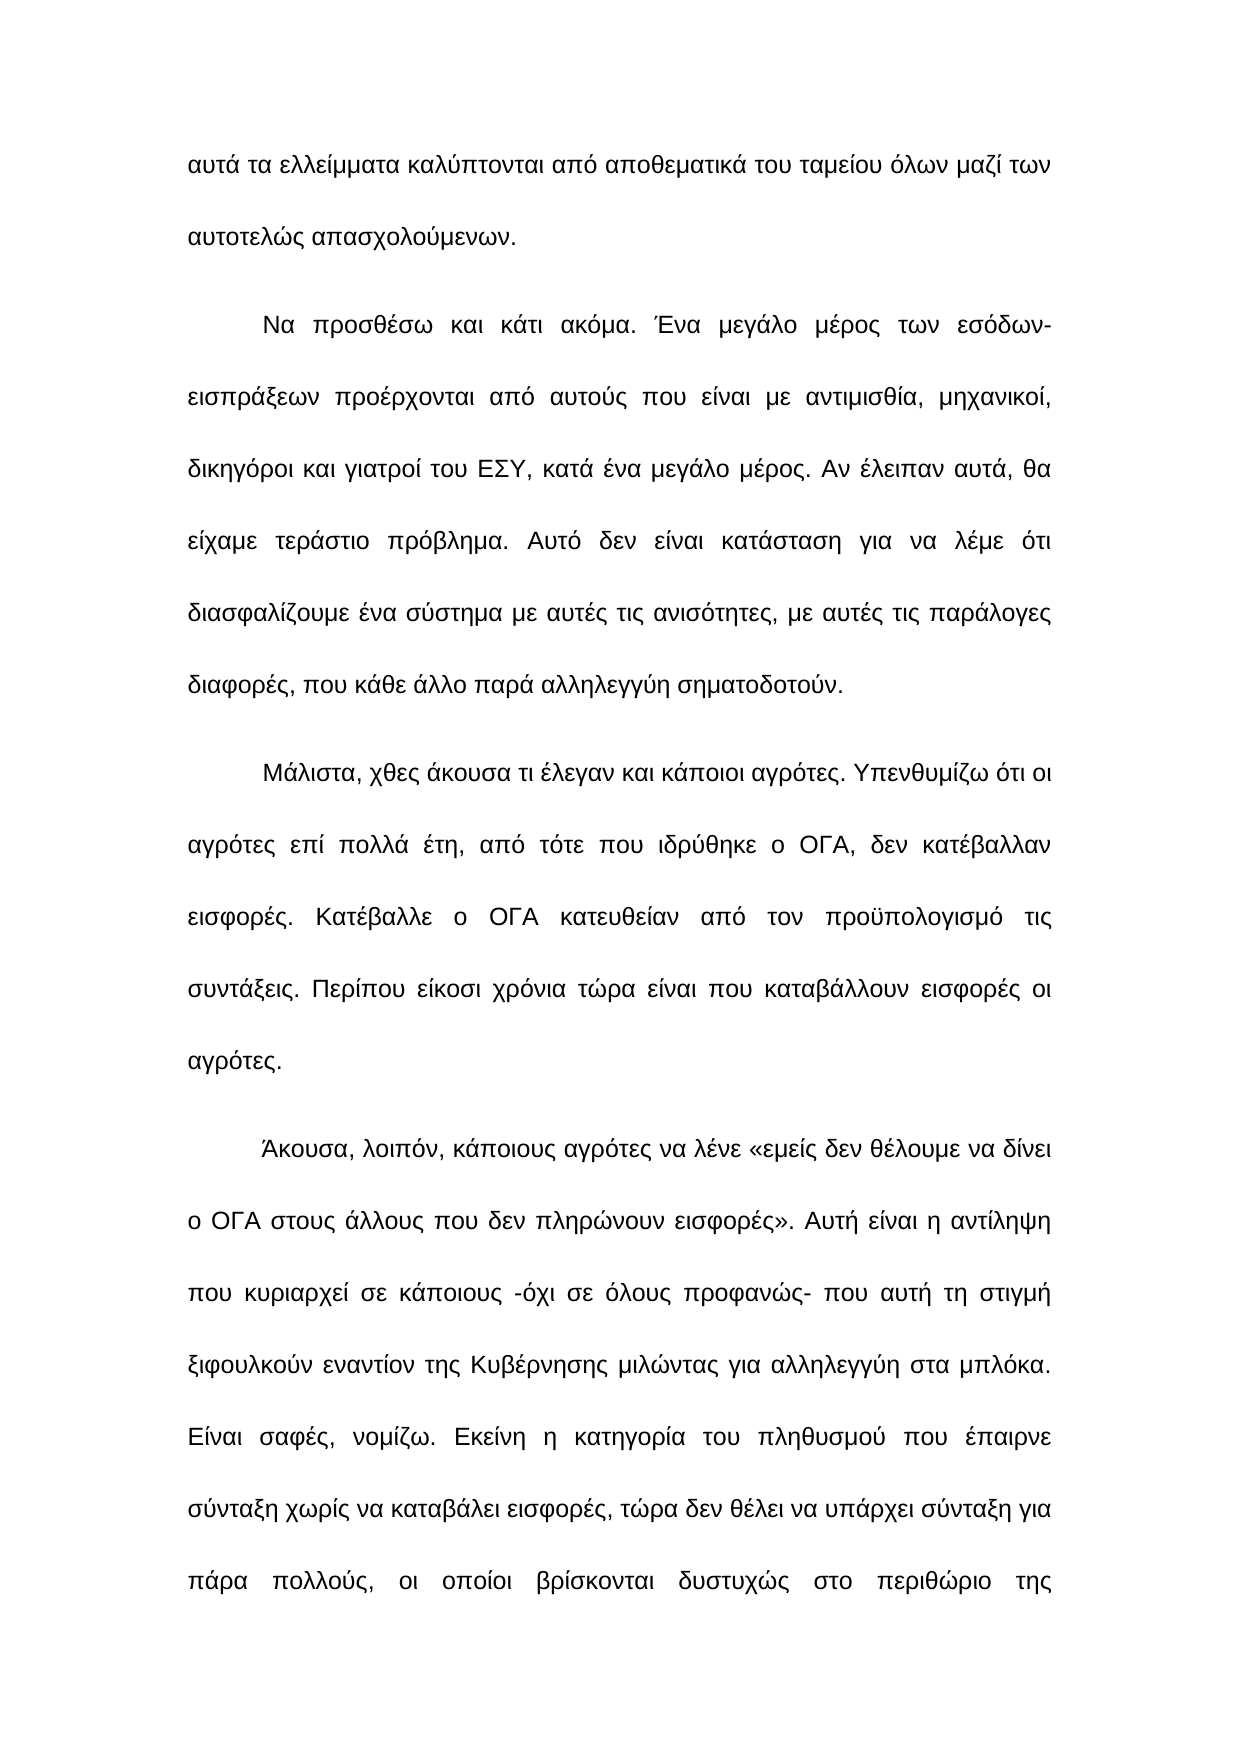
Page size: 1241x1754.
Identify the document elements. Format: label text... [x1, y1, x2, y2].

text Να προσθέσω και κάτι ακόμα. Ένα μεγάλο μέρος των εσόδων-εισπράξεων προέρχονται από αυτούς που είναι με αντιμισθία, μηχανικοί, δικηγόροι και γιατροί του ΕΣΥ, κατά ένα μεγάλο μέρος. Αν έλειπαν αυτά, θα είχαμε τεράστιο πρόβλημα. Αυτό δεν είναι κατάσταση για να λέμε ότι διασφαλίζουμε ένα σύστημα με αυτές τις ανισότητες, με αυτές τις παράλογες διαφορές, που κάθε άλλο παρά αλληλεγγύη σηματοδοτούν. [187, 310, 1053, 698]
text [187, 1134, 1053, 1594]
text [187, 150, 1053, 251]
text Μάλιστα, χθες άκουσα τι έλεγαν και κάποιοι αγρότες. Υπενθυμίζω ότι οι αγρότες επί πολλά έτη, από τότε που ιδρύθηκε ο ΟΓΑ, δεν κατέβαλλαν εισφορές. Κατέβαλλε ο ΟΓΑ κατευθείαν από τον προϋπολογισμό τις συντάξεις. Περίπου είκοσι χρόνια τώρα είναι που καταβάλλουν εισφορές οι αγρότες. [187, 758, 1053, 1074]
